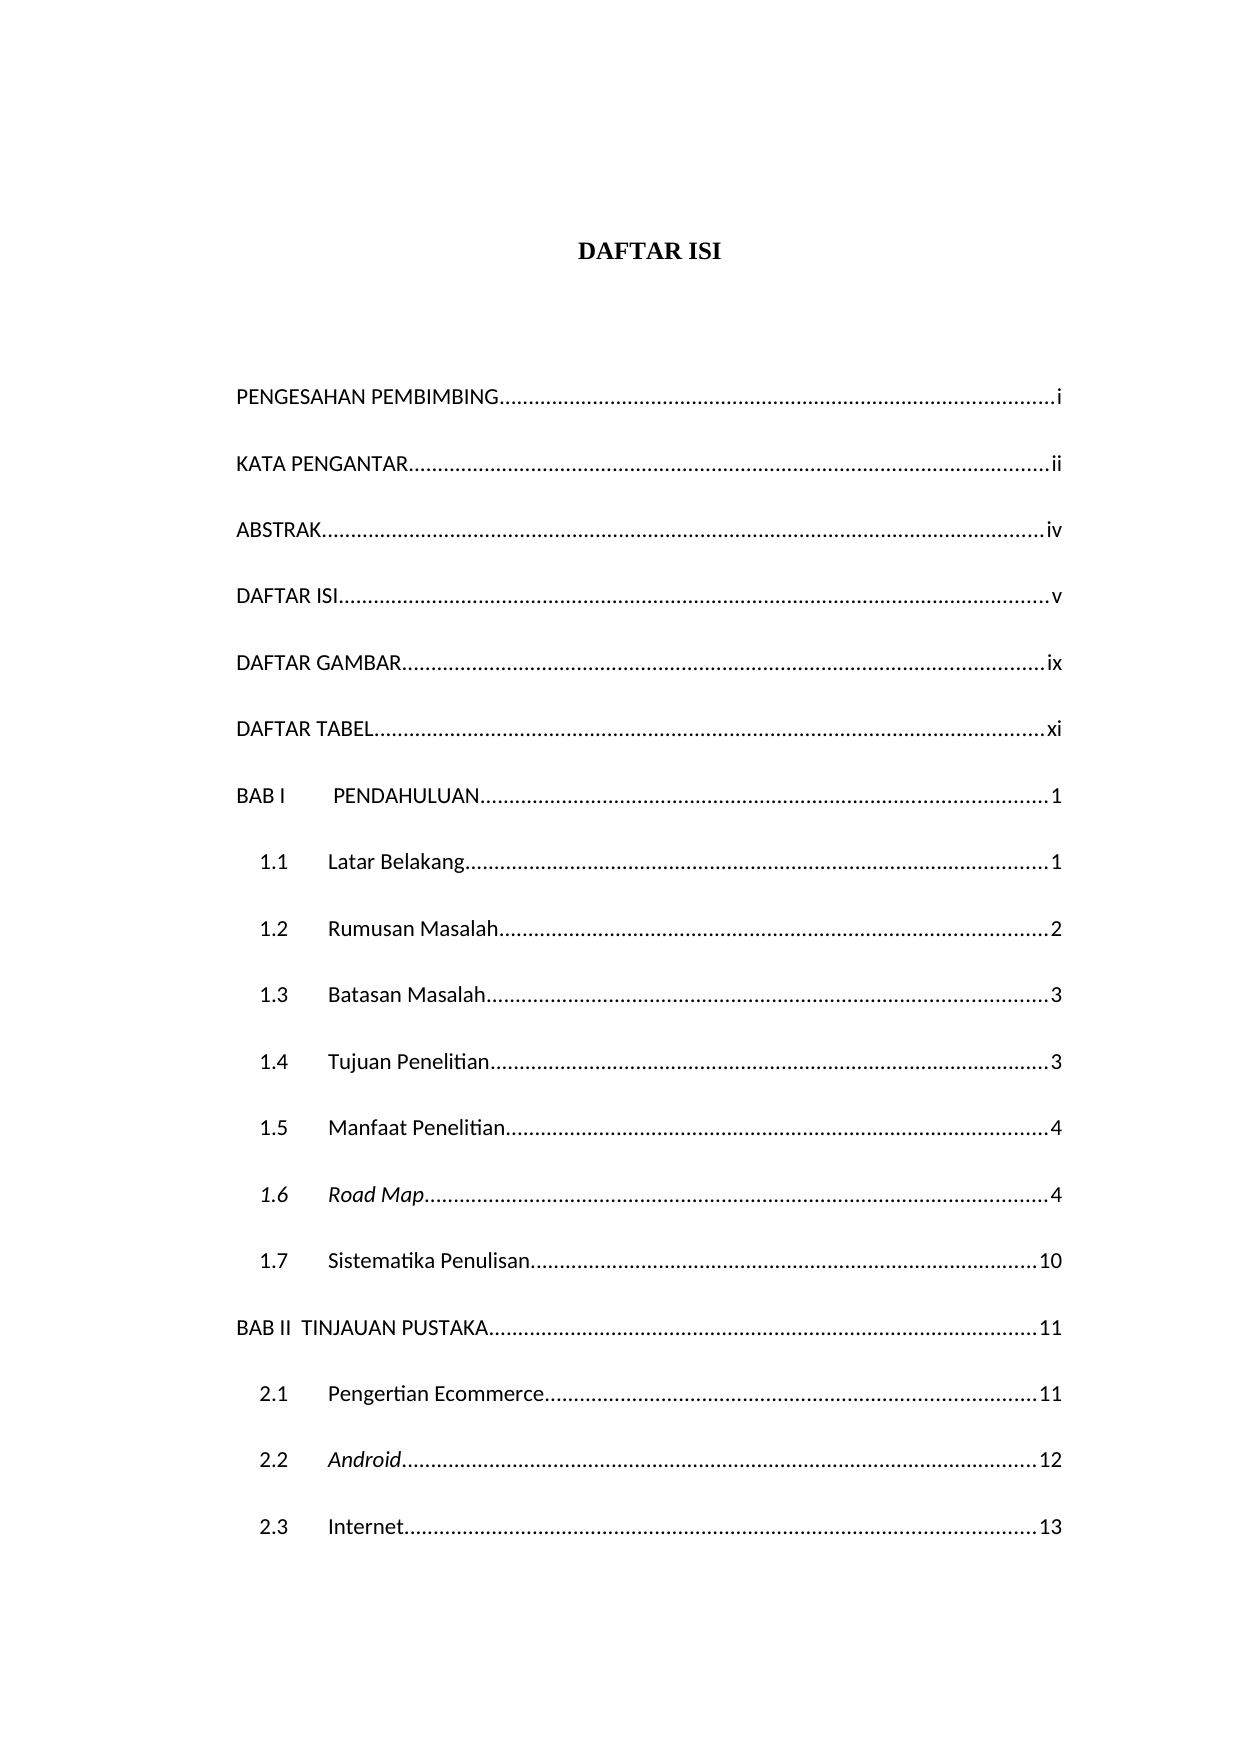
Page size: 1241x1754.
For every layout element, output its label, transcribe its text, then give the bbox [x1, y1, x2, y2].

subtitle DAFTAR ISI [236, 236, 1063, 265]
